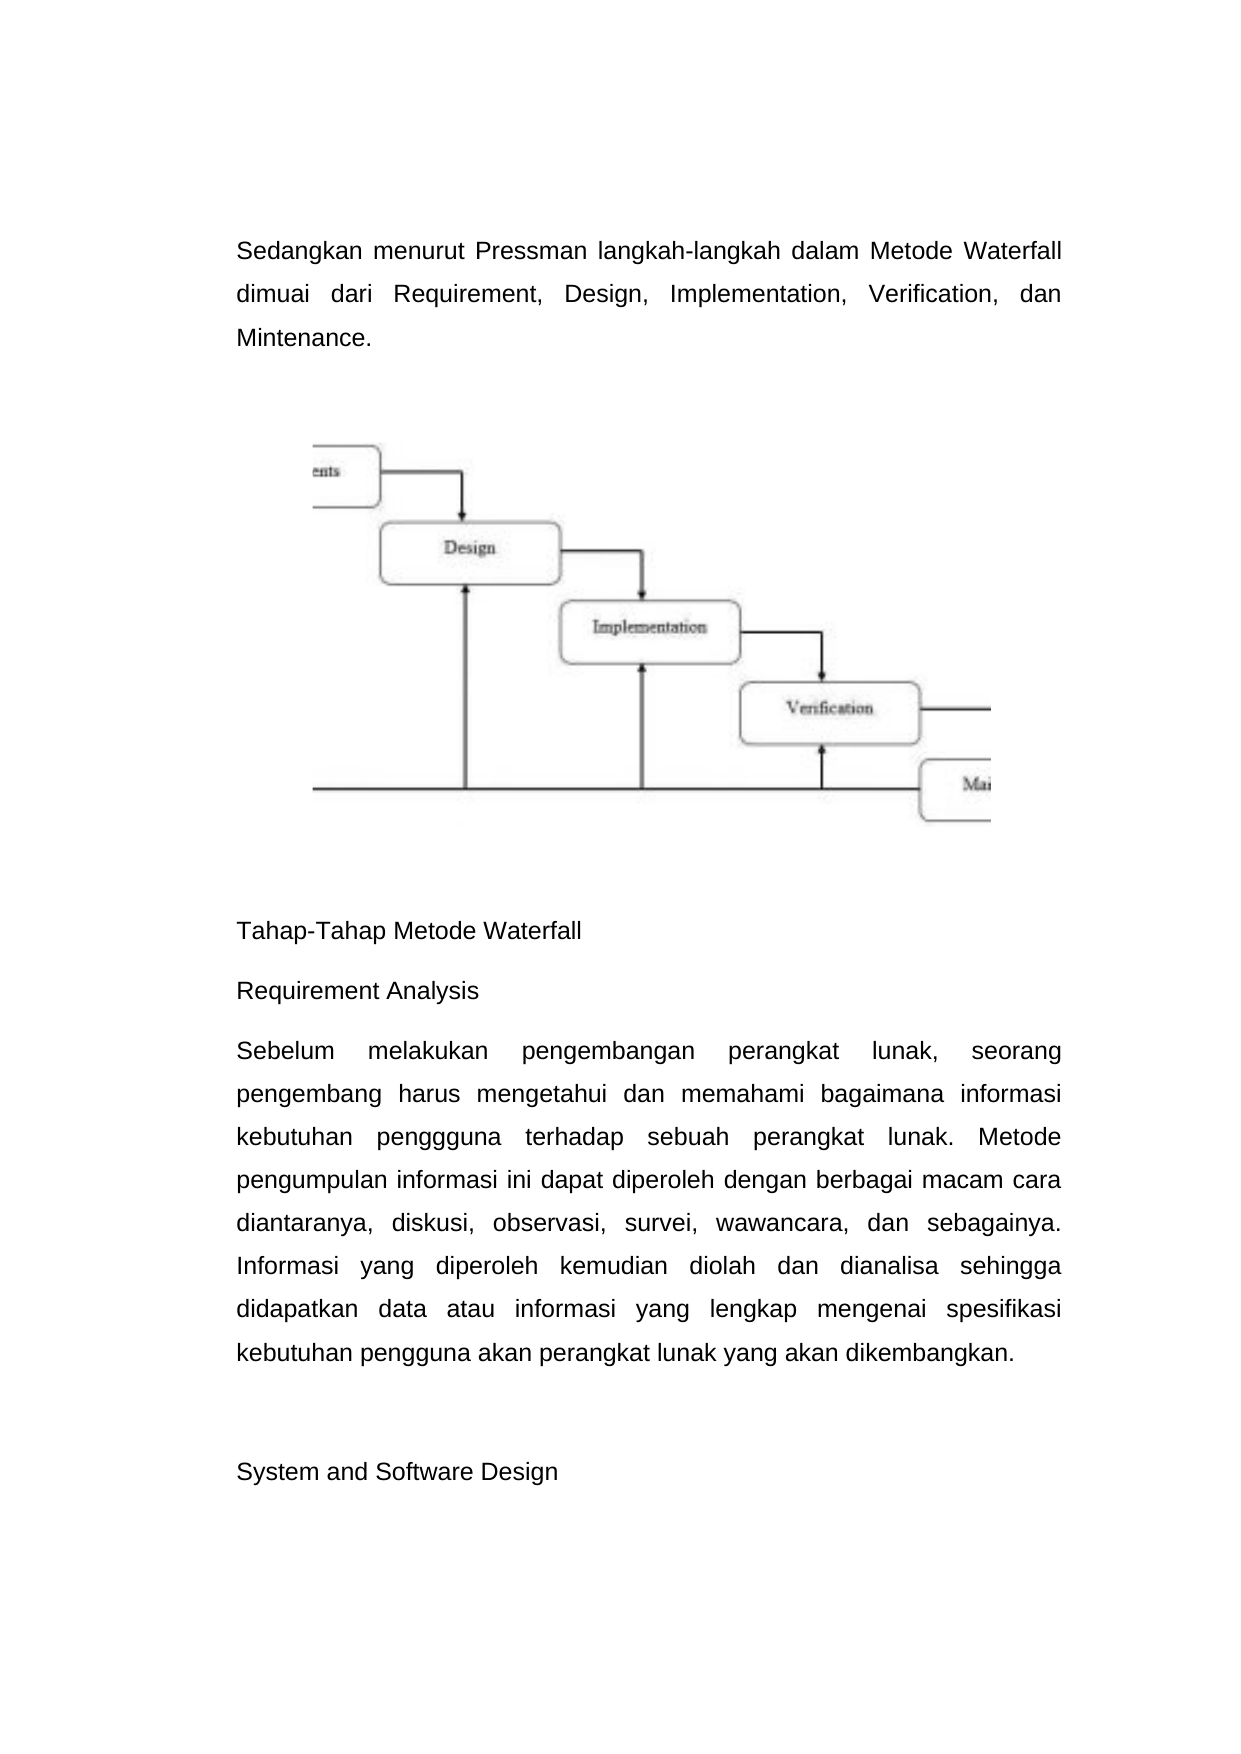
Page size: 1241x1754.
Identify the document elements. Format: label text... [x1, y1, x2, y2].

text Tahap-Tahap Metode Waterfall [236, 916, 1063, 945]
text Sedangkan menurut Pressman langkah-langkah dalam Metode Waterfall dimuai dari Requirement, Design, Implementation, Verification, dan Mintenance. [236, 236, 1063, 351]
text Sebelum melakukan pengembangan perangkat lunak, seorang pengembang harus mengetahui dan memahami bagaimana informasi kebutuhan penggguna terhadap sebuah perangkat lunak. Metode pengumpulan informasi ini dapat diperoleh dengan berbagai macam cara diantaranya, diskusi, observasi, survei, wawancara, dan sebagainya. Informasi yang diperoleh kemudian diolah dan dianalisa sehingga didapatkan data atau informasi yang lengkap mengenai spesifikasi kebutuhan pengguna akan perangkat lunak yang akan dikembangkan. [236, 1036, 1063, 1366]
picture [312, 442, 991, 827]
text Requirement Analysis [236, 976, 1063, 1005]
text System and Software Design [236, 1457, 1063, 1486]
